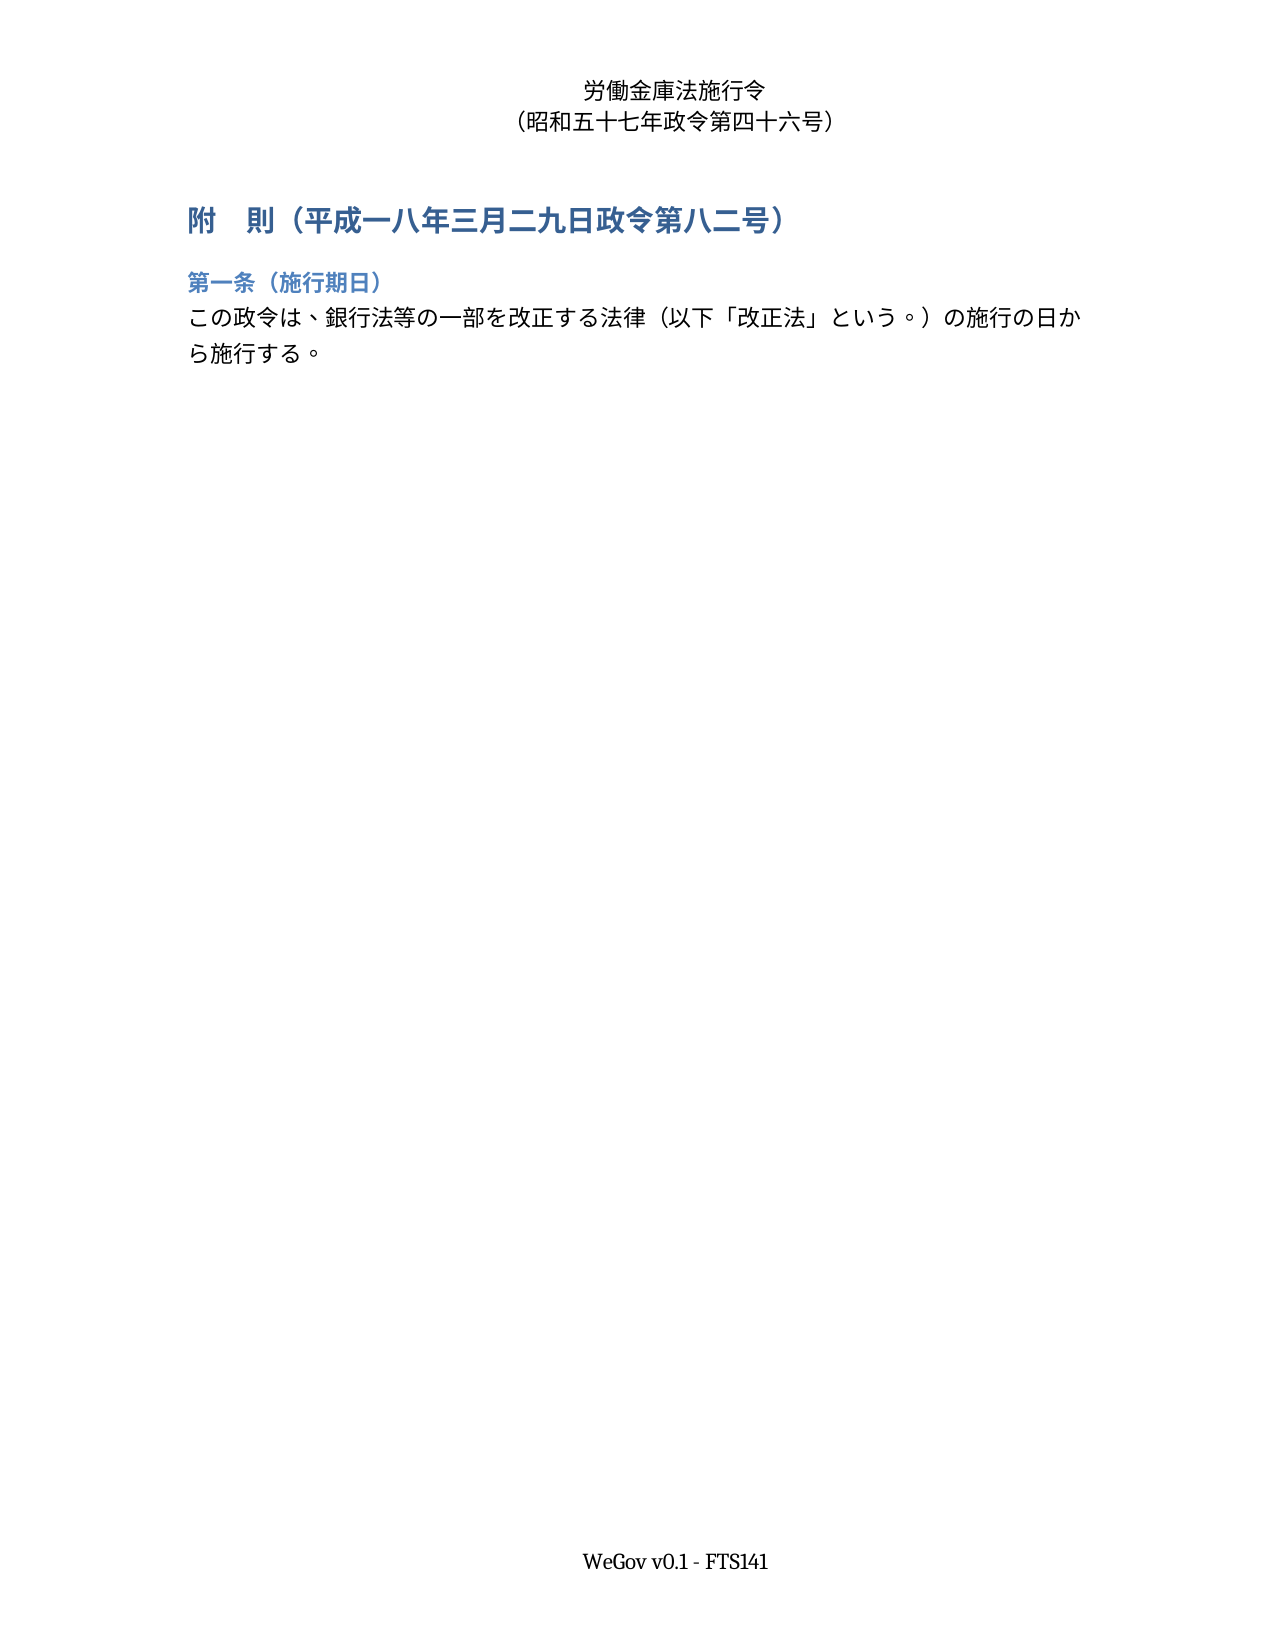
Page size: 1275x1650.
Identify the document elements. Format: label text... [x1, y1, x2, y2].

subtitle 附 則（平成一八年三月二九日政令第八二号） [187, 200, 1087, 240]
text この政令は、銀行法等の一部を改正する法律（以下「改正法」という。）の施行の日から施行する。 [187, 302, 1087, 369]
subtitle 第一条（施行期日） [187, 266, 1087, 298]
